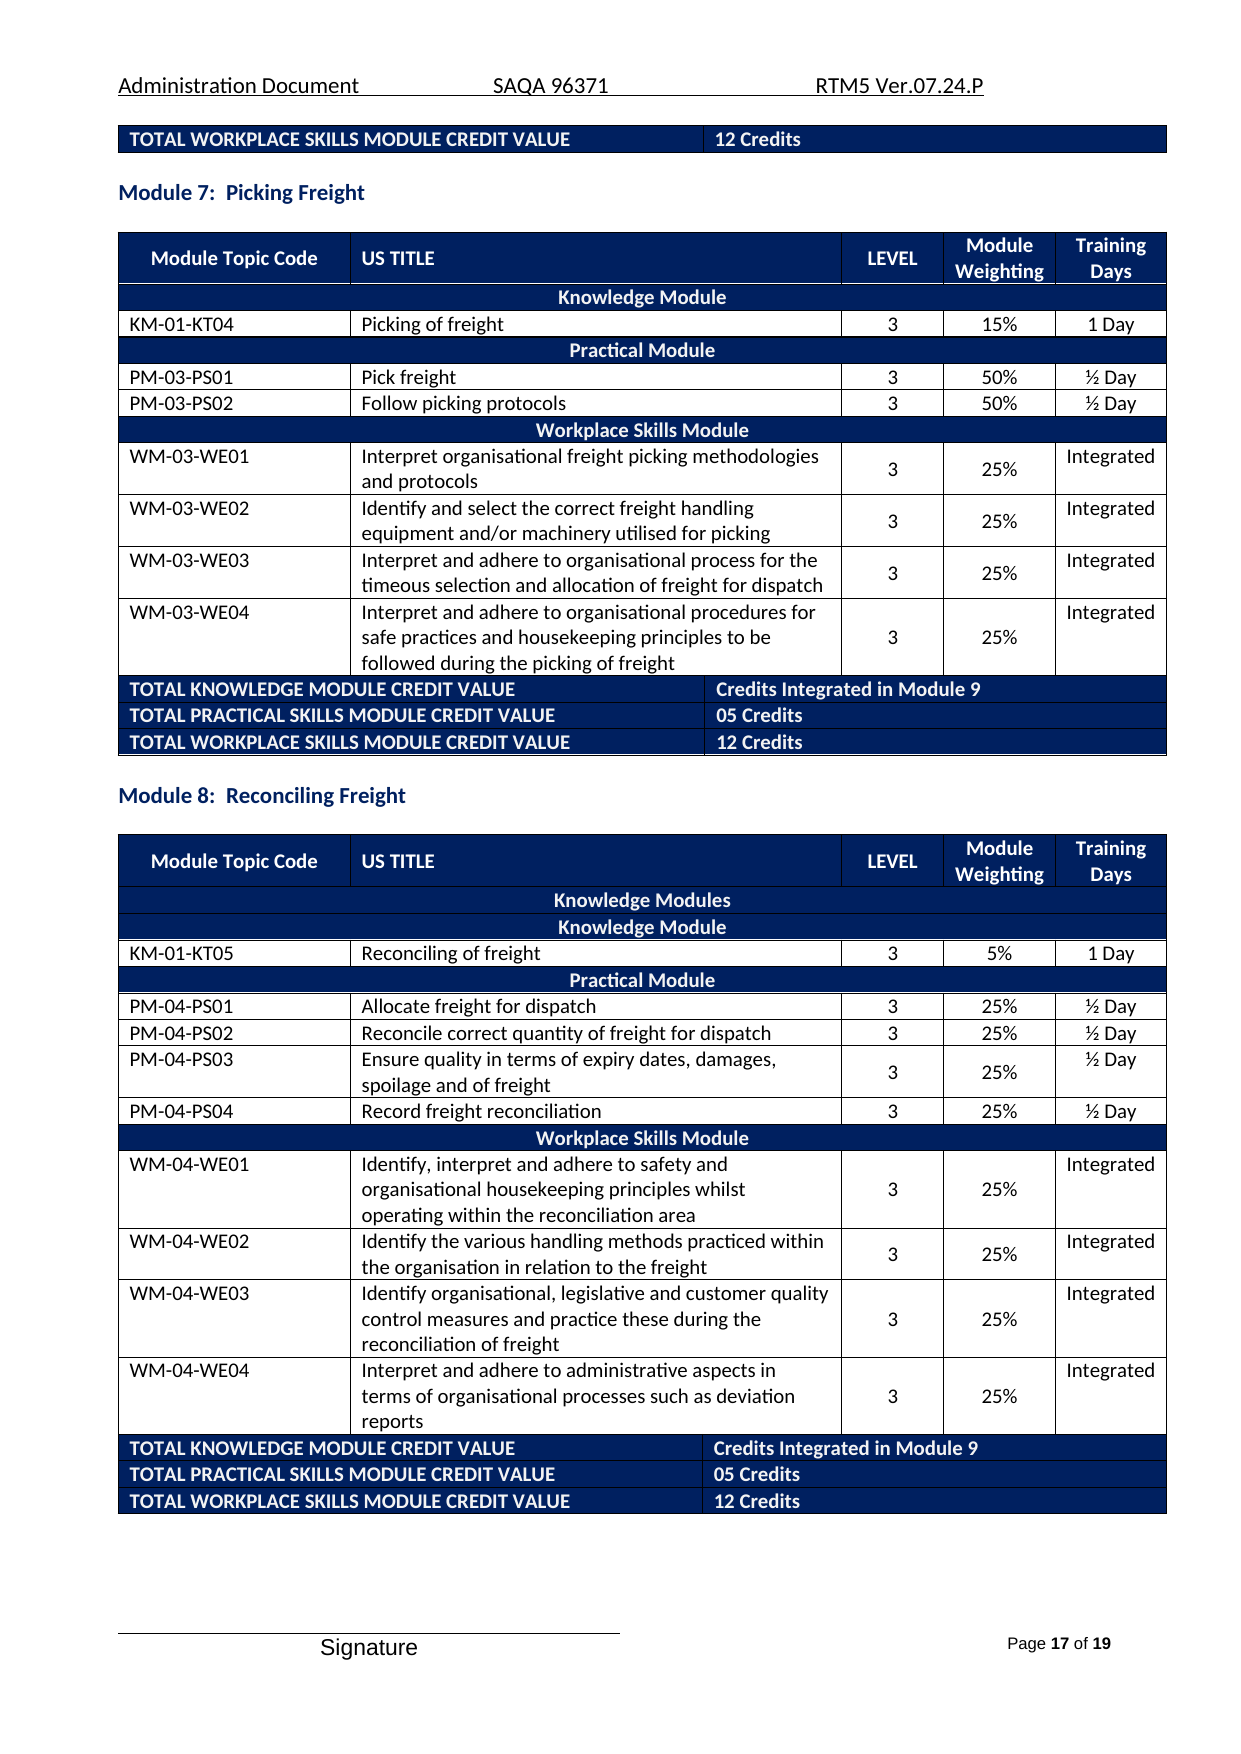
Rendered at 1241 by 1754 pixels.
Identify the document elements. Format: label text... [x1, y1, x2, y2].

table_cell PM-04-PS01 [119, 994, 350, 1019]
table_header US TITLE [351, 233, 841, 283]
table_cell 50% [944, 390, 1055, 416]
table_header Module Topic Code [119, 233, 350, 283]
table_cell Integrated [1056, 1358, 1166, 1434]
table_cell 3 [842, 994, 943, 1019]
table_cell KM-01-KT04 [119, 311, 350, 336]
table_cell Integrated [1056, 599, 1166, 675]
table_cell 12 Credits [705, 729, 1166, 754]
table_cell Workplace Skills Module [119, 417, 1166, 442]
table_header LEVEL [842, 233, 943, 283]
table_cell Credits Integrated in Module 9 [703, 1435, 1166, 1460]
table_cell 25% [944, 1151, 1055, 1227]
table_cell Integrated [1056, 1151, 1166, 1227]
table_cell Practical Module [119, 967, 1166, 992]
table_cell WM-04-WE03 [119, 1280, 350, 1357]
table_cell TOTAL PRACTICAL SKILLS MODULE CREDIT VALUE [119, 1461, 702, 1487]
table_cell Integrated [1056, 495, 1166, 546]
table_cell PM-04-PS03 [119, 1046, 350, 1097]
table_cell 12 Credits [704, 126, 1166, 152]
table_cell WM-04-WE01 [119, 1151, 350, 1227]
table_cell ½ Day [1056, 1020, 1166, 1045]
table_cell WM-03-WE04 [119, 599, 350, 675]
table_cell Practical Module [119, 338, 1166, 363]
table_cell Picking of freight [351, 311, 841, 336]
table_header US TITLE [351, 835, 841, 886]
table_cell WM-04-WE04 [119, 1358, 350, 1434]
table_cell Interpret and adhere to administrative aspects in terms of organisational processes such as deviation reports [351, 1358, 841, 1434]
table_cell Ensure quality in terms of expiry dates, damages, spoilage and of freight [351, 1046, 841, 1097]
text Module 7: Picking Freight [118, 178, 1122, 206]
table_cell 25% [944, 599, 1055, 675]
table_cell 3 [842, 443, 943, 494]
table_cell Interpret and adhere to organisational process for the timeous selection and allocation of freight for dispatch [351, 547, 841, 598]
table_cell 25% [944, 1098, 1055, 1124]
table_cell ½ Day [1056, 994, 1166, 1019]
table_cell 3 [842, 1020, 943, 1045]
table_cell 3 [842, 311, 943, 336]
table_cell Knowledge Module [119, 285, 1166, 310]
table_cell PM-03-PS02 [119, 390, 350, 416]
table_cell WM-04-WE02 [119, 1229, 350, 1279]
table_cell 25% [944, 1280, 1055, 1357]
table_cell Reconciling of freight [351, 941, 841, 966]
table_cell Integrated [1056, 547, 1166, 598]
table_cell WM-03-WE03 [119, 547, 350, 598]
table_cell 3 [842, 364, 943, 389]
table_cell ½ Day [1056, 1098, 1166, 1124]
table_cell 12 Credits [703, 1488, 1166, 1513]
table_cell 3 [842, 1358, 943, 1434]
table_cell PM-04-PS04 [119, 1098, 350, 1124]
table_header Module Topic Code [119, 835, 350, 886]
table_cell Integrated [1056, 1280, 1166, 1357]
table_cell 3 [842, 1098, 943, 1124]
table_cell 15% [944, 311, 1055, 336]
table_cell 25% [944, 1020, 1055, 1045]
table_cell Identify and select the correct freight handling equipment and/or machinery utilised for picking [351, 495, 841, 546]
text Module 8: Reconciling Freight [118, 781, 1122, 809]
table_header Module Weighting [944, 233, 1055, 283]
table_cell Integrated [1056, 1229, 1166, 1279]
table_cell 3 [842, 599, 943, 675]
table_cell Identify the various handling methods practiced within the organisation in relation to the freight [351, 1229, 841, 1279]
table_cell Follow picking protocols [351, 390, 841, 416]
table_cell 3 [842, 1280, 943, 1357]
table_cell 3 [842, 1151, 943, 1227]
table_cell 05 Credits [705, 703, 1166, 728]
table_cell TOTAL KNOWLEDGE MODULE CREDIT VALUE [119, 1435, 702, 1460]
table_cell 3 [842, 1046, 943, 1097]
table_cell ½ Day [1056, 1046, 1166, 1097]
table_cell TOTAL PRACTICAL SKILLS MODULE CREDIT VALUE [119, 703, 704, 728]
table_cell Knowledge Modules [119, 887, 1166, 913]
table_cell 50% [944, 364, 1055, 389]
table_header LEVEL [842, 835, 943, 886]
table_cell WM-03-WE01 [119, 443, 350, 494]
table_cell 3 [842, 1229, 943, 1279]
table_cell Integrated [1056, 443, 1166, 494]
table_cell 3 [842, 941, 943, 966]
table_cell 1 Day [1056, 311, 1166, 336]
table_cell 25% [944, 547, 1055, 598]
table_cell PM-04-PS02 [119, 1020, 350, 1045]
table_cell TOTAL WORKPLACE SKILLS MODULE CREDIT VALUE [119, 729, 704, 754]
table_cell Identify organisational, legislative and customer quality control measures and practice these during the reconciliation of freight [351, 1280, 841, 1357]
table_cell 25% [944, 1046, 1055, 1097]
table_cell Allocate freight for dispatch [351, 994, 841, 1019]
table_cell TOTAL KNOWLEDGE MODULE CREDIT VALUE [119, 676, 704, 702]
table_cell 1 Day [1056, 941, 1166, 966]
table_cell WM-03-WE02 [119, 495, 350, 546]
table_cell 25% [944, 495, 1055, 546]
table_cell 25% [944, 1358, 1055, 1434]
table_cell 3 [842, 495, 943, 546]
table_header Training Days [1056, 835, 1166, 886]
table_cell 25% [944, 443, 1055, 494]
table_cell ½ Day [1056, 390, 1166, 416]
table_header Module Weighting [944, 835, 1055, 886]
table_cell Knowledge Module [119, 914, 1166, 939]
table_header Training Days [1056, 233, 1166, 283]
table_cell 05 Credits [703, 1461, 1166, 1487]
table_cell 25% [944, 1229, 1055, 1279]
table_cell Interpret organisational freight picking methodologies and protocols [351, 443, 841, 494]
table_cell Interpret and adhere to organisational procedures for safe practices and housekeeping principles to be followed during the picking of freight [351, 599, 841, 675]
table_cell Reconcile correct quantity of freight for dispatch [351, 1020, 841, 1045]
table_cell 5% [944, 941, 1055, 966]
table_cell KM-01-KT05 [119, 941, 350, 966]
table_cell Credits Integrated in Module 9 [705, 676, 1166, 702]
table_cell ½ Day [1056, 364, 1166, 389]
table_cell Workplace Skills Module [119, 1125, 1166, 1150]
table_cell 3 [842, 547, 943, 598]
table_cell 3 [842, 390, 943, 416]
table_cell Identify, interpret and adhere to safety and organisational housekeeping principles whilst operating within the reconciliation area [351, 1151, 841, 1227]
table_cell 25% [944, 994, 1055, 1019]
table_cell PM-03-PS01 [119, 364, 350, 389]
table_cell Pick freight [351, 364, 841, 389]
table_cell TOTAL WORKPLACE SKILLS MODULE CREDIT VALUE [119, 1488, 702, 1513]
table_cell Record freight reconciliation [351, 1098, 841, 1124]
table_cell TOTAL WORKPLACE SKILLS MODULE CREDIT VALUE [119, 126, 703, 152]
